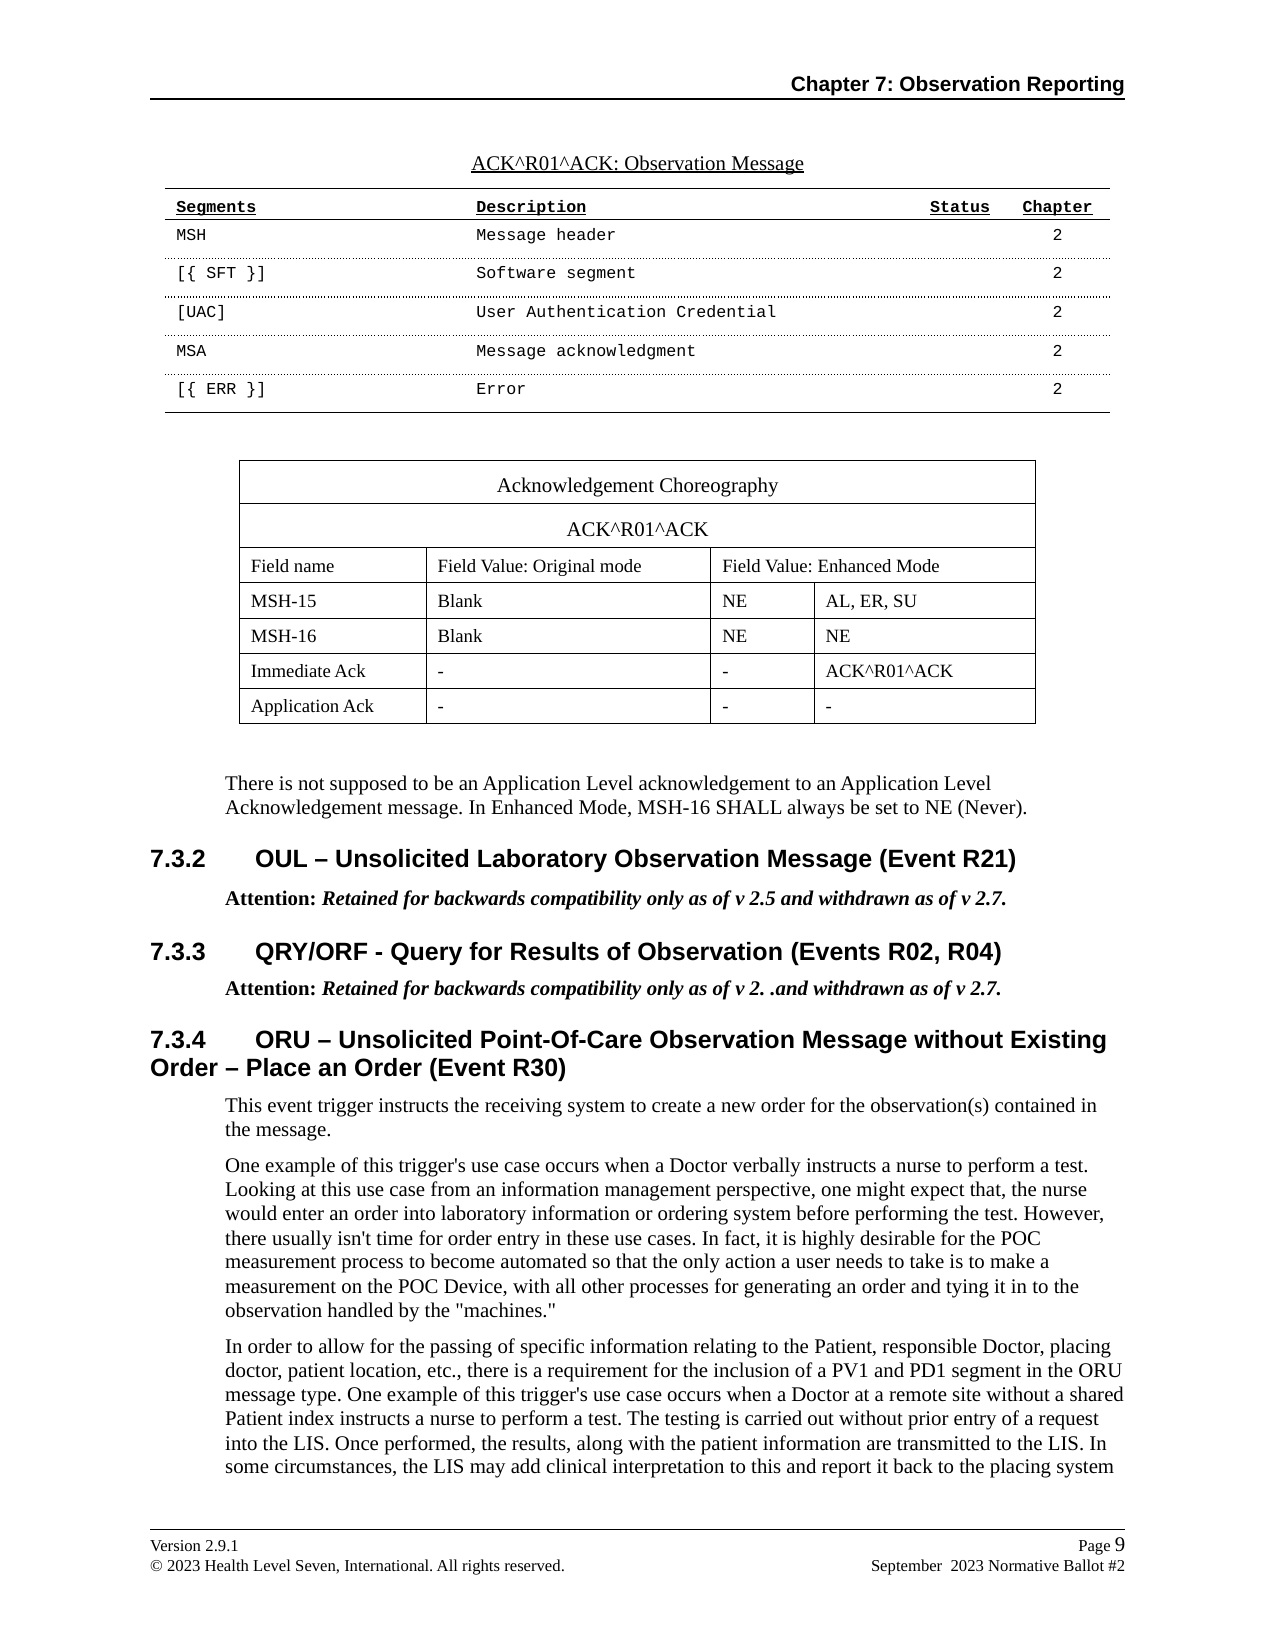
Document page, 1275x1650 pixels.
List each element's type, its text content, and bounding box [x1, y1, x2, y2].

subtitle 7.3.2 OUL – Unsolicited Laboratory Observation Message (Event R21) [150, 844, 1125, 873]
subtitle 7.3.3 QRY/ORF - Query for Results of Observation (Events R02, R04) [150, 936, 1125, 965]
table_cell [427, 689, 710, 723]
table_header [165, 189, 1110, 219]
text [225, 1334, 1125, 1478]
text ACK^R01^ACK: Observation Message [150, 150, 1125, 175]
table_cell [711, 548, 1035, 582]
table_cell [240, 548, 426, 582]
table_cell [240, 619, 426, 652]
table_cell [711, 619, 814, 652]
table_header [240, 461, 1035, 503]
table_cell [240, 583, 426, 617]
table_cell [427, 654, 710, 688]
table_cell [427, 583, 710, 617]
text There is not supposed to be an Application Level acknowledgement to an Application Level Acknowledgement message. In Enhanced Mode, MSH-16 SHALL always be set to NE (Never). [225, 771, 1125, 819]
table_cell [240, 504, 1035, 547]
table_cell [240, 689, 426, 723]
text One example of this trigger's use case occurs when a Doctor verbally instructs a nurse to perform a test. Looking at this use case from an information management perspective, one might expect that, the nurse would enter an order into laboratory information or ordering system before performing the test. However, there usually isn't time for order entry in these use cases. In fact, it is highly desirable for the POC measurement process to become automated so that the only action a user needs to take is to make a measurement on the POC Device, with all other processes for generating an order and tying it in to the observation handled by the "machines." [225, 1153, 1125, 1322]
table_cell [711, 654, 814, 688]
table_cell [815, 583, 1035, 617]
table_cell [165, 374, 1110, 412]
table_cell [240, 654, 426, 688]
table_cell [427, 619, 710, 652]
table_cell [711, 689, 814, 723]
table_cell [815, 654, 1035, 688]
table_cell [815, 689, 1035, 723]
text This event trigger instructs the receiving system to create a new order for the observation(s) contained in the message. [225, 1093, 1125, 1141]
text Attention: Retained for backwards compatibility only as of v 2. .and withdrawn as of v 2.7. [225, 976, 1125, 1000]
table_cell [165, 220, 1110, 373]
subtitle 7.3.4 ORU – Unsolicited Point-Of-Care Observation Message without Existing Order – Place an Order (Event R30) [150, 1025, 1125, 1082]
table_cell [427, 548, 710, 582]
text Attention: Retained for backwards compatibility only as of v 2.5 and withdrawn as of v 2.7. [225, 883, 1125, 911]
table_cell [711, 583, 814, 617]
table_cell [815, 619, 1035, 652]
